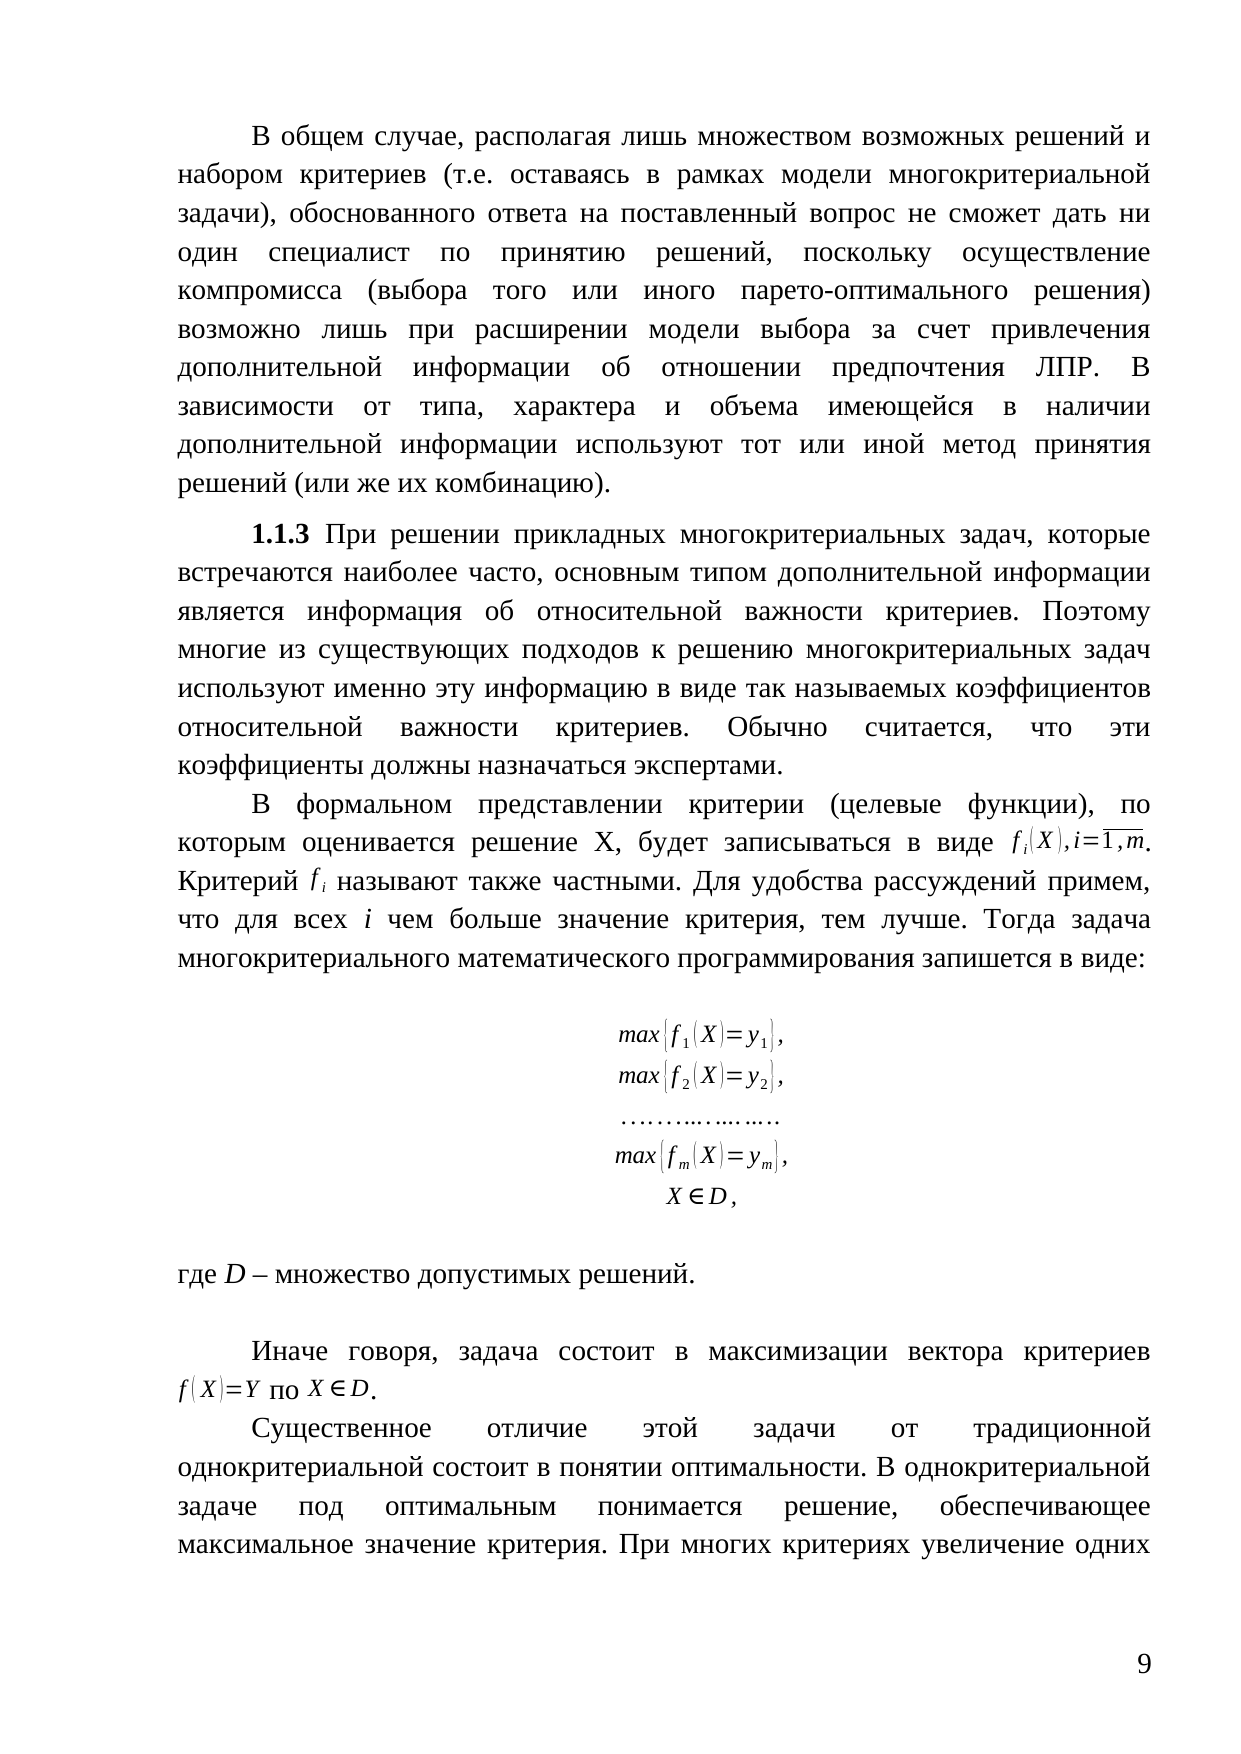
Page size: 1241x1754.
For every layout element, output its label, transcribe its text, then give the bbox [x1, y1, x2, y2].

text В формальном представлении критерии (целевые функции), по которым оценивается решение Х, будет записываться в виде . Критерий называют также частными. Для удобства рассуждений примем, что для всех i чем больше значение критерия, тем лучше. Тогда задача многокритериального математического программирования запишется в виде: [177, 786, 1152, 973]
text В общем случае, располагая лишь множеством возможных решений и набором критериев (т.е. оставаясь в рамках модели многокритериальной задачи), обоснованного ответа на поставленный вопрос не сможет дать ни один специалист по принятию решений, поскольку осуществление компромисса (выбора того или иного парето-оптимального решения) возможно лишь при расширении модели выбора за счет привлечения дополнительной информации об отношении предпочтения ЛПР. В зависимости от типа, характера и объема имеющейся в наличии дополнительной информации используют тот или иной метод принятия решений (или же их комбинацию). [177, 118, 1152, 498]
text Иначе говоря, задача состоит в максимизации вектора критериев по . [177, 1333, 1152, 1406]
text 1.1.3 При решении прикладных многокритериальных задач, которые встречаются наиболее часто, основным типом дополнительной информации является информация об относительной важности критериев. Поэтому многие из существующих подходов к решению многокритериальных задач используют именно эту информацию в виде так называемых коэффициентов относительной важности критериев. Обычно считается, что эти коэффициенты должны назначаться экспертами. [177, 516, 1152, 781]
text где D – множество допустимых решений. [177, 1256, 1152, 1290]
